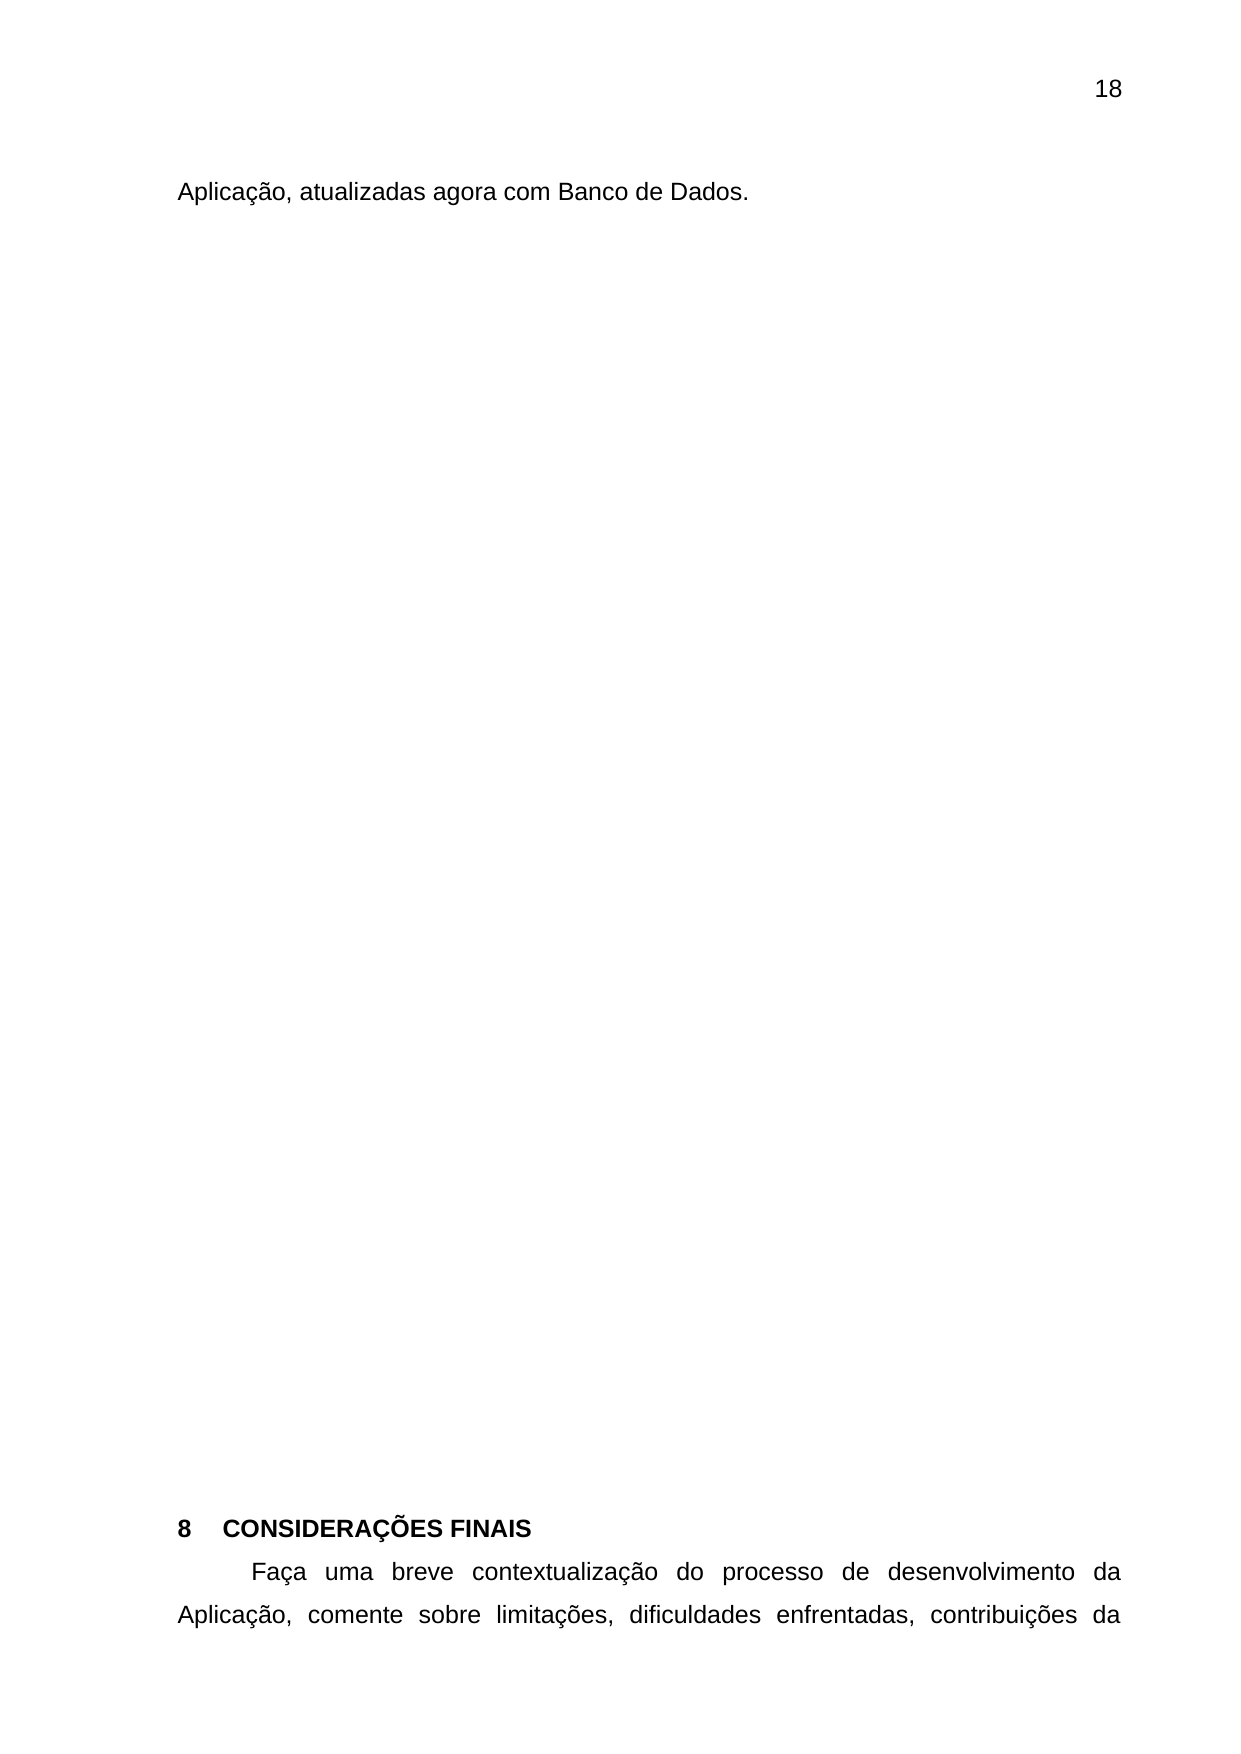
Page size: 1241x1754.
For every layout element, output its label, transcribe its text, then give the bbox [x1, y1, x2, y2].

subtitle CONSIDERAÇÕES FINAIS [177, 1514, 1122, 1543]
text Apresente o processo de desenvolvimento, as etapas, algumas telas da Aplicação, atualizadas agora com Banco de Dados. [177, 177, 1122, 206]
